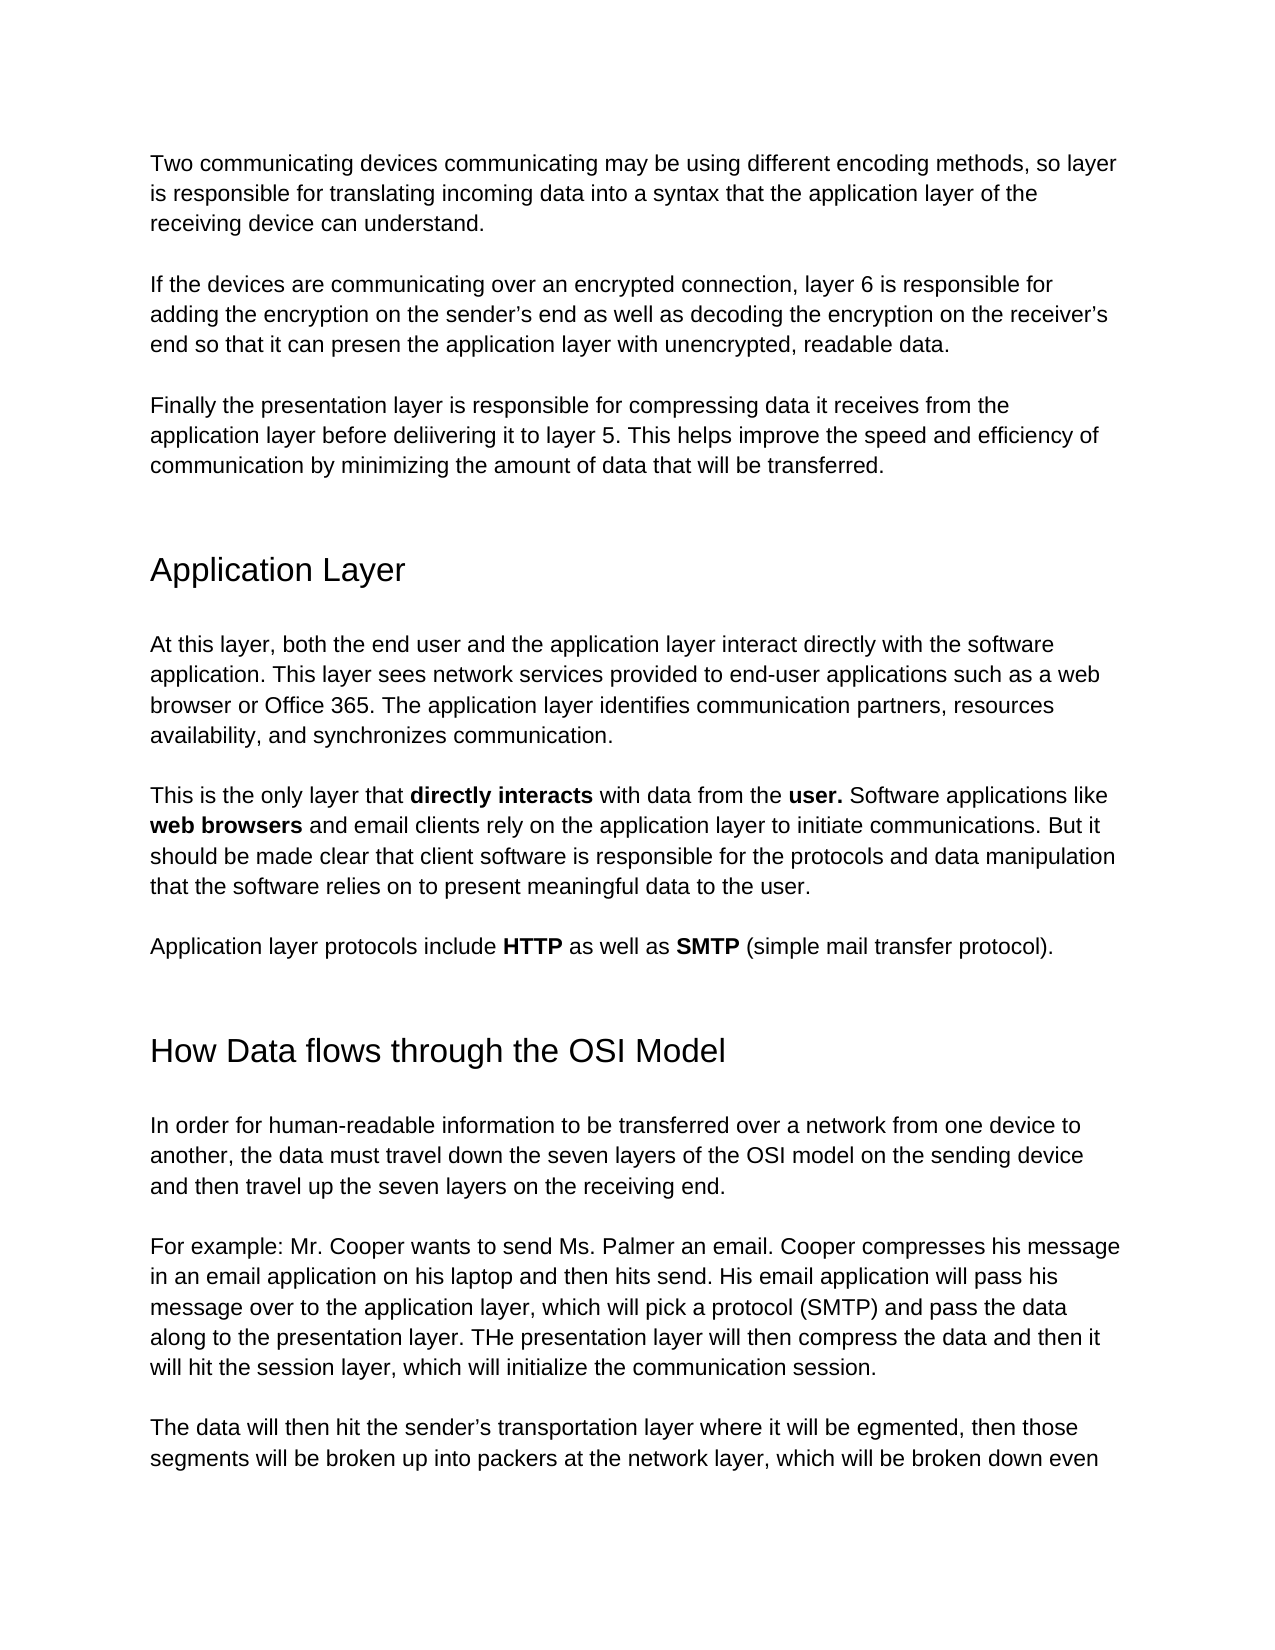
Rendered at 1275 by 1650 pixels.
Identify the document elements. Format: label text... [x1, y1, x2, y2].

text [150, 1414, 1125, 1471]
text At this layer, both the end user and the application layer interact directly with the software application. This layer sees network services provided to end-user applications such as a web browser or Office 365. The application layer identifies communication partners, resources availability, and synchronizes communication. [150, 631, 1125, 748]
text This is the only layer that directly interacts with data from the user. Software applications like web browsers and email clients rely on the application layer to initiate communications. But it should be made clear that client software is responsible for the protocols and data manipulation that the software relies on to present meaningful data to the user. [150, 782, 1125, 899]
text In order for human-readable information to be transferred over a network from one device to another, the data must travel down the seven layers of the OSI model on the sending device and then travel up the seven layers on the receiving end. [150, 1112, 1125, 1199]
subtitle How Data flows through the OSI Model [150, 1031, 1125, 1069]
text If the devices are communicating over an encrypted connection, layer 6 is responsible for adding the encryption on the sender’s end as well as decoding the encryption on the receiver’s end so that it can presen the application layer with unencrypted, readable data. [150, 271, 1125, 358]
subtitle Application Layer [150, 550, 1125, 588]
text Finally the presentation layer is responsible for compressing data it receives from the application layer before deliivering it to layer 5. This helps improve the speed and efficiency of communication by minimizing the amount of data that will be transferred. [150, 392, 1125, 478]
text Application layer protocols include HTTP as well as SMTP (simple mail transfer protocol). [150, 933, 1125, 959]
text For example: Mr. Cooper wants to send Ms. Palmer an email. Cooper compresses his message in an email application on his laptop and then hits send. His email application will pass his message over to the application layer, which will pick a protocol (SMTP) and pass the data along to the presentation layer. THe presentation layer will then compress the data and then it will hit the session layer, which will initialize the communication session. [150, 1233, 1125, 1380]
text Two communicating devices communicating may be using different encoding methods, so layer is responsible for translating incoming data into a syntax that the application layer of the receiving device can understand. [150, 150, 1125, 237]
